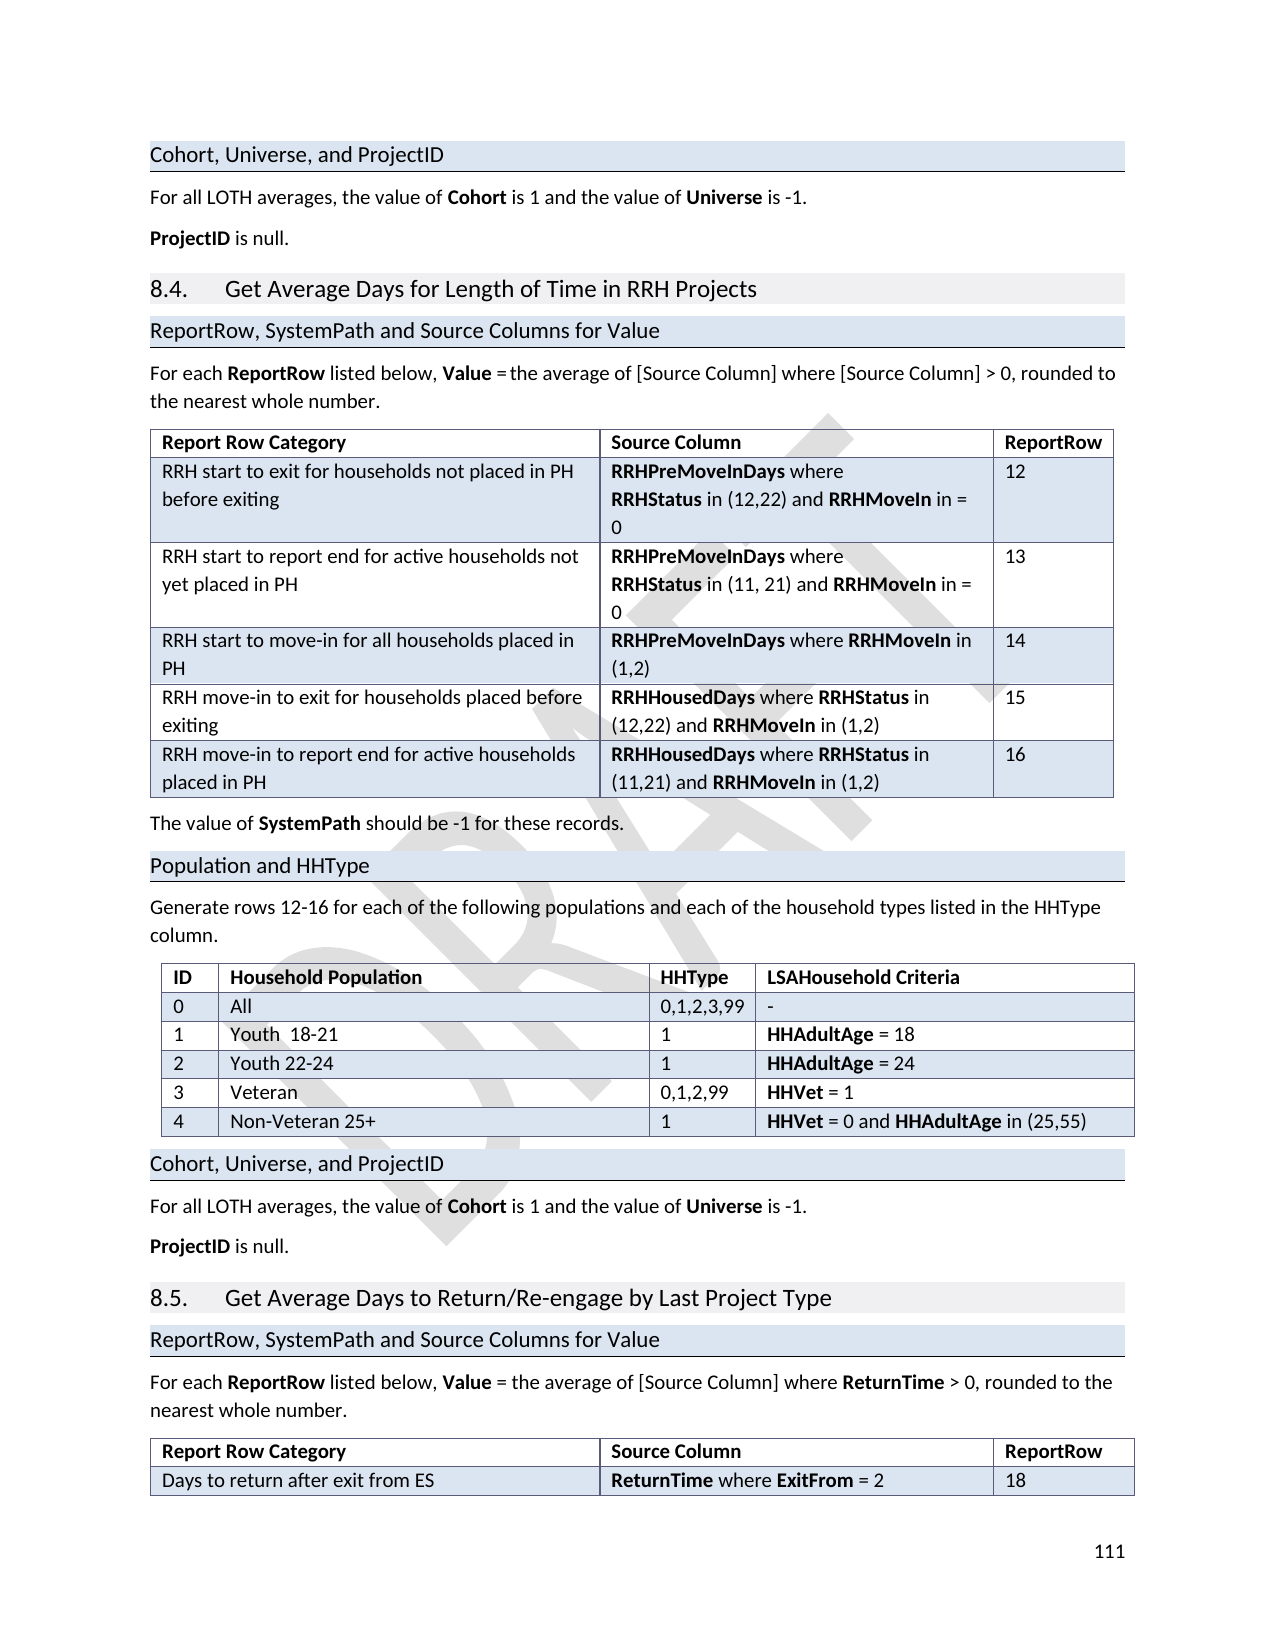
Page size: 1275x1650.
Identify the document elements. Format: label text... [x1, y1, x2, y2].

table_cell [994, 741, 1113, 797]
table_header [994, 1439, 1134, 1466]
subtitle Cohort, Universe, and ProjectID [150, 141, 1125, 171]
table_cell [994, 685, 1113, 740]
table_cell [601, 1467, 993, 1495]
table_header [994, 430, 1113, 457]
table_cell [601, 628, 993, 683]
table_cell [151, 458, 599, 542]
subtitle Get Average Days for Length of Time in RRH Projects [150, 273, 1125, 304]
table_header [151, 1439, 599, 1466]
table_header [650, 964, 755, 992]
text For all LOTH averages, the value of Cohort is 1 and the value of Universe is -1. [150, 184, 1125, 210]
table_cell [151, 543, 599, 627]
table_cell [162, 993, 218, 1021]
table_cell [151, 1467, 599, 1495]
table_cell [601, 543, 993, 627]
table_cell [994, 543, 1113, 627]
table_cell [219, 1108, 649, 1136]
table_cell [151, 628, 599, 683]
text The value of SystemPath should be -1 for these records. [150, 811, 1125, 836]
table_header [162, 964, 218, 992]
text For each ReportRow listed below, Value = the average of [Source Column] where ReturnTime > 0, rounded to the nearest whole number. [150, 1369, 1125, 1422]
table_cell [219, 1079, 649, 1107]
subtitle Population and HHType [150, 851, 1125, 881]
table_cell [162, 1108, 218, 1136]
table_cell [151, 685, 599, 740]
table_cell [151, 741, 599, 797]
subtitle Get Average Days to Return/Re-engage by Last Project Type [150, 1282, 1125, 1313]
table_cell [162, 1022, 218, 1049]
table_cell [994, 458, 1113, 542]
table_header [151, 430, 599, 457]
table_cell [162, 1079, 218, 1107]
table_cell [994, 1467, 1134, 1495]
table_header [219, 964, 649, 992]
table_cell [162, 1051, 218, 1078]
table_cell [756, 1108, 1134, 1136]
text For each ReportRow listed below, Value = the average of [Source Column] where [Source Column] > 0, rounded to the nearest whole number. [150, 360, 1125, 413]
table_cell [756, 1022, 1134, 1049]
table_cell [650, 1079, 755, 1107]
text For all LOTH averages, the value of Cohort is 1 and the value of Universe is -1. [150, 1193, 1125, 1219]
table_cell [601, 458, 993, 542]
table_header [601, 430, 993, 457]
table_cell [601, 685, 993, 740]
subtitle Cohort, Universe, and ProjectID [150, 1149, 1125, 1180]
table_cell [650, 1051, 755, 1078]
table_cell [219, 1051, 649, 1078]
text Generate rows 12-16 for each of the following populations and each of the household types listed in the HHType column. [150, 894, 1125, 948]
subtitle ReportRow, SystemPath and Source Columns for Value [150, 1325, 1125, 1356]
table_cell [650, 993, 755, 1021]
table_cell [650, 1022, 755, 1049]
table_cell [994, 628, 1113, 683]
text ProjectID is null. [150, 1234, 1125, 1259]
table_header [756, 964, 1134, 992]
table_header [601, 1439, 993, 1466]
text ProjectID is null. [150, 225, 1125, 250]
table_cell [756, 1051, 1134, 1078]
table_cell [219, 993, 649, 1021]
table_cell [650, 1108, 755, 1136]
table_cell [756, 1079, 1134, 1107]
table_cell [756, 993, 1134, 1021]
subtitle ReportRow, SystemPath and Source Columns for Value [150, 316, 1125, 347]
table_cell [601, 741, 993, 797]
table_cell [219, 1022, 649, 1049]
